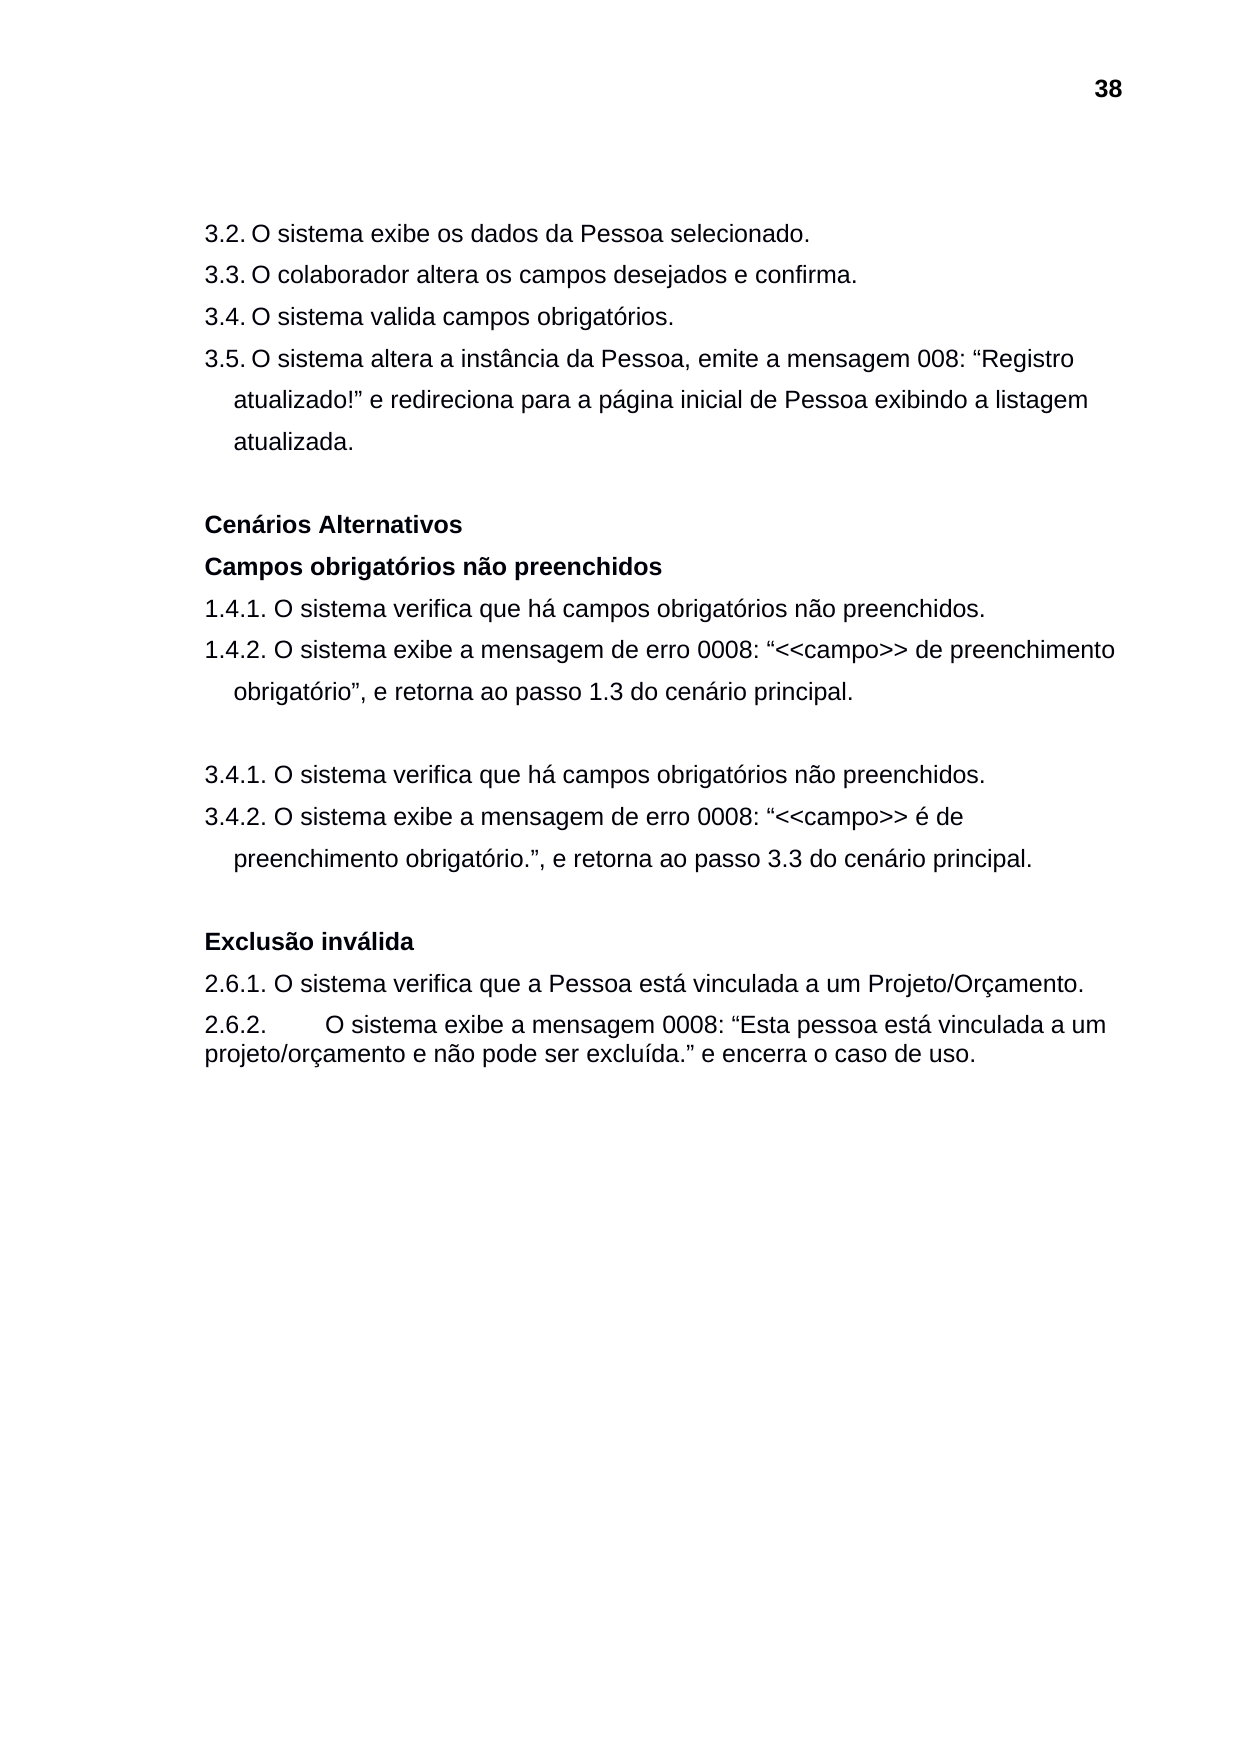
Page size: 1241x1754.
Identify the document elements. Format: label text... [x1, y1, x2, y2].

text 3.4.1. O sistema verifica que há campos obrigatórios não preenchidos. [204, 761, 1122, 789]
text Campos obrigatórios não preenchidos [204, 552, 1122, 581]
text 3.2. O sistema exibe os dados da Pessoa selecionado. [204, 219, 1122, 248]
text 2.6.2. O sistema exibe a mensagem 0008: “Esta pessoa está vinculada a um projeto/orçamento e não pode ser excluída.” e encerra o caso de uso. [204, 1011, 1122, 1068]
text 2.6.1. O sistema verifica que a Pessoa está vinculada a um Projeto/Orçamento. [204, 969, 1120, 998]
text Exclusão inválida [204, 927, 1120, 956]
text 3.4.2. O sistema exibe a mensagem de erro 0008: “<<campo>> é de preenchimento obrigatório.”, e retorna ao passo 3.3 do cenário principal. [204, 802, 1122, 873]
text Cenários Alternativos [204, 511, 1122, 539]
text 1.4.1. O sistema verifica que há campos obrigatórios não preenchidos. [204, 594, 1122, 623]
text 3.4. O sistema valida campos obrigatórios. [204, 302, 1122, 331]
text 3.3. O colaborador altera os campos desejados e confirma. [204, 261, 1122, 289]
text 1.4.2. O sistema exibe a mensagem de erro 0008: “<<campo>> de preenchimento obrigatório”, e retorna ao passo 1.3 do cenário principal. [204, 636, 1122, 706]
